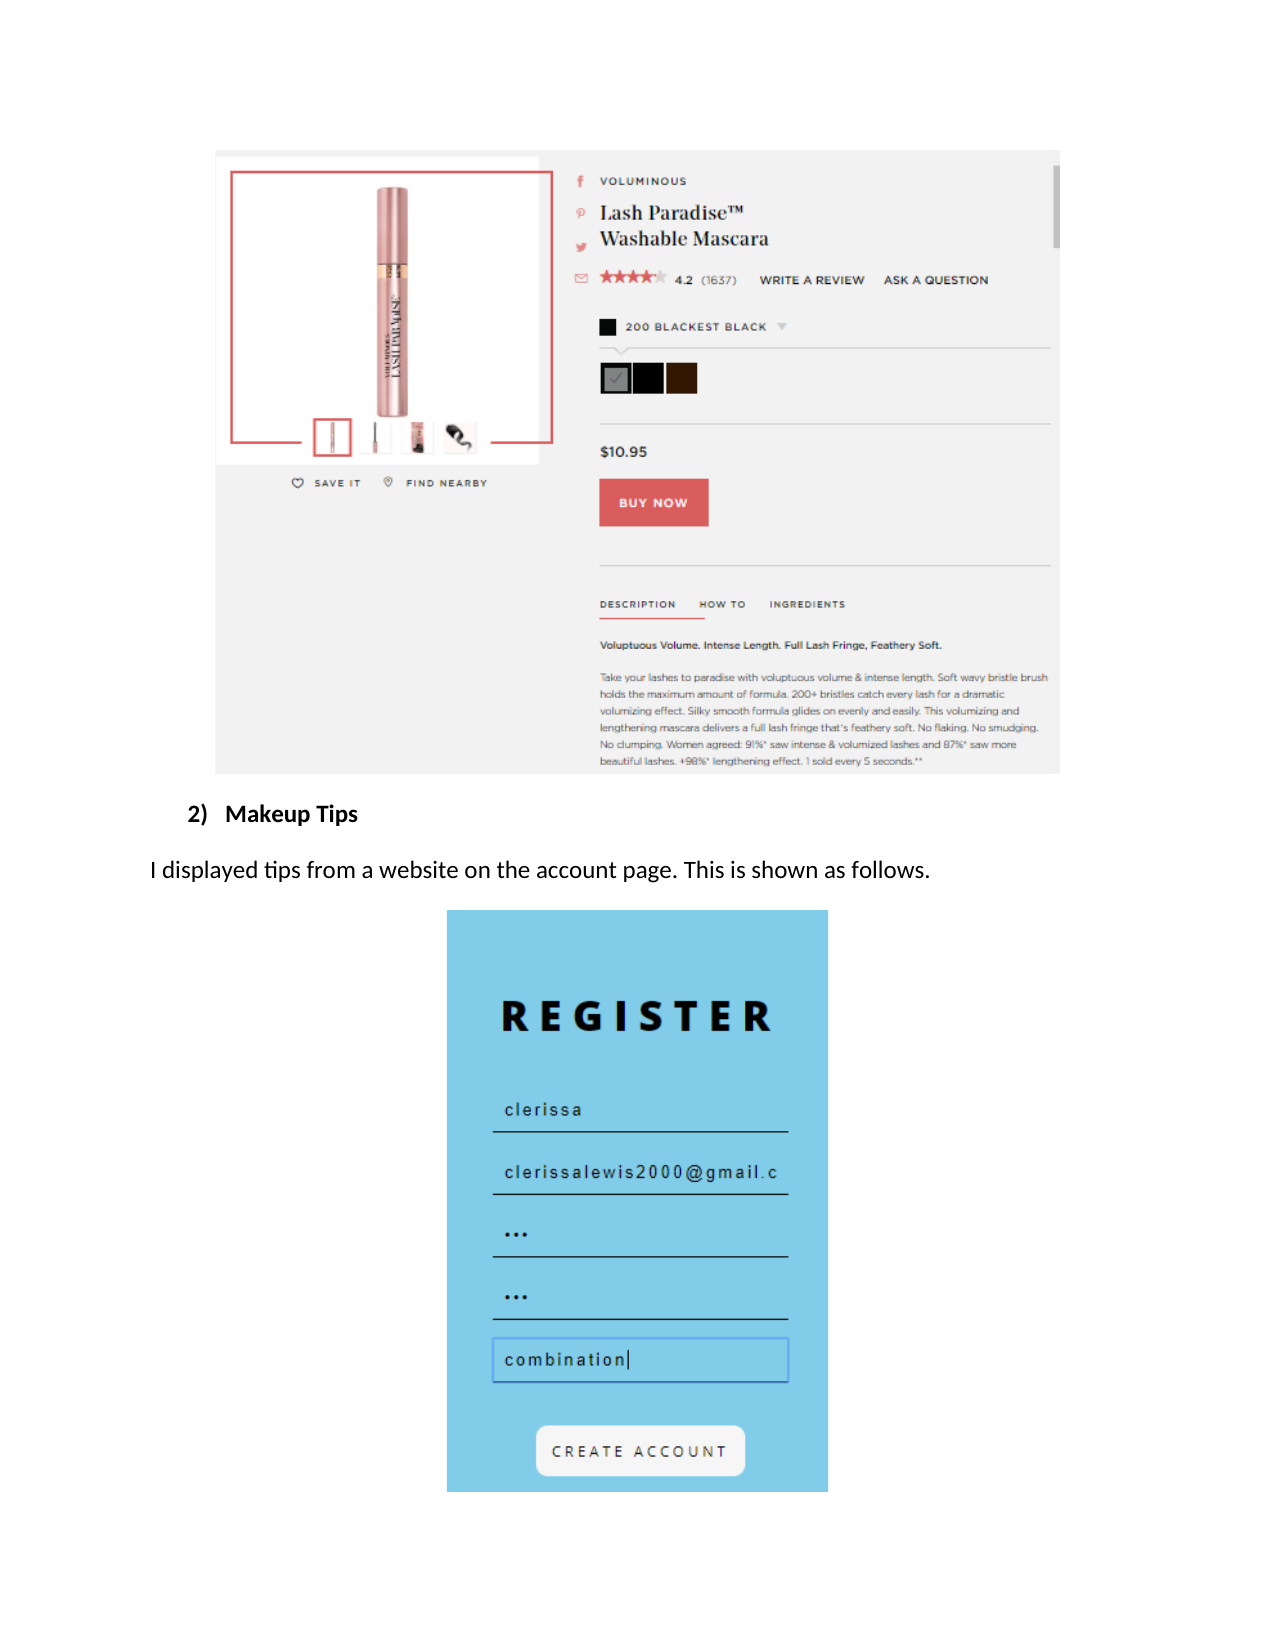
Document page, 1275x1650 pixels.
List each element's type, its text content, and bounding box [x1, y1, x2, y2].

text I displayed tips from a website on the account page. This is shown as follows. [150, 854, 1125, 885]
list Makeup Tips [187, 798, 1125, 829]
picture [446, 910, 829, 1492]
picture [215, 150, 1060, 774]
